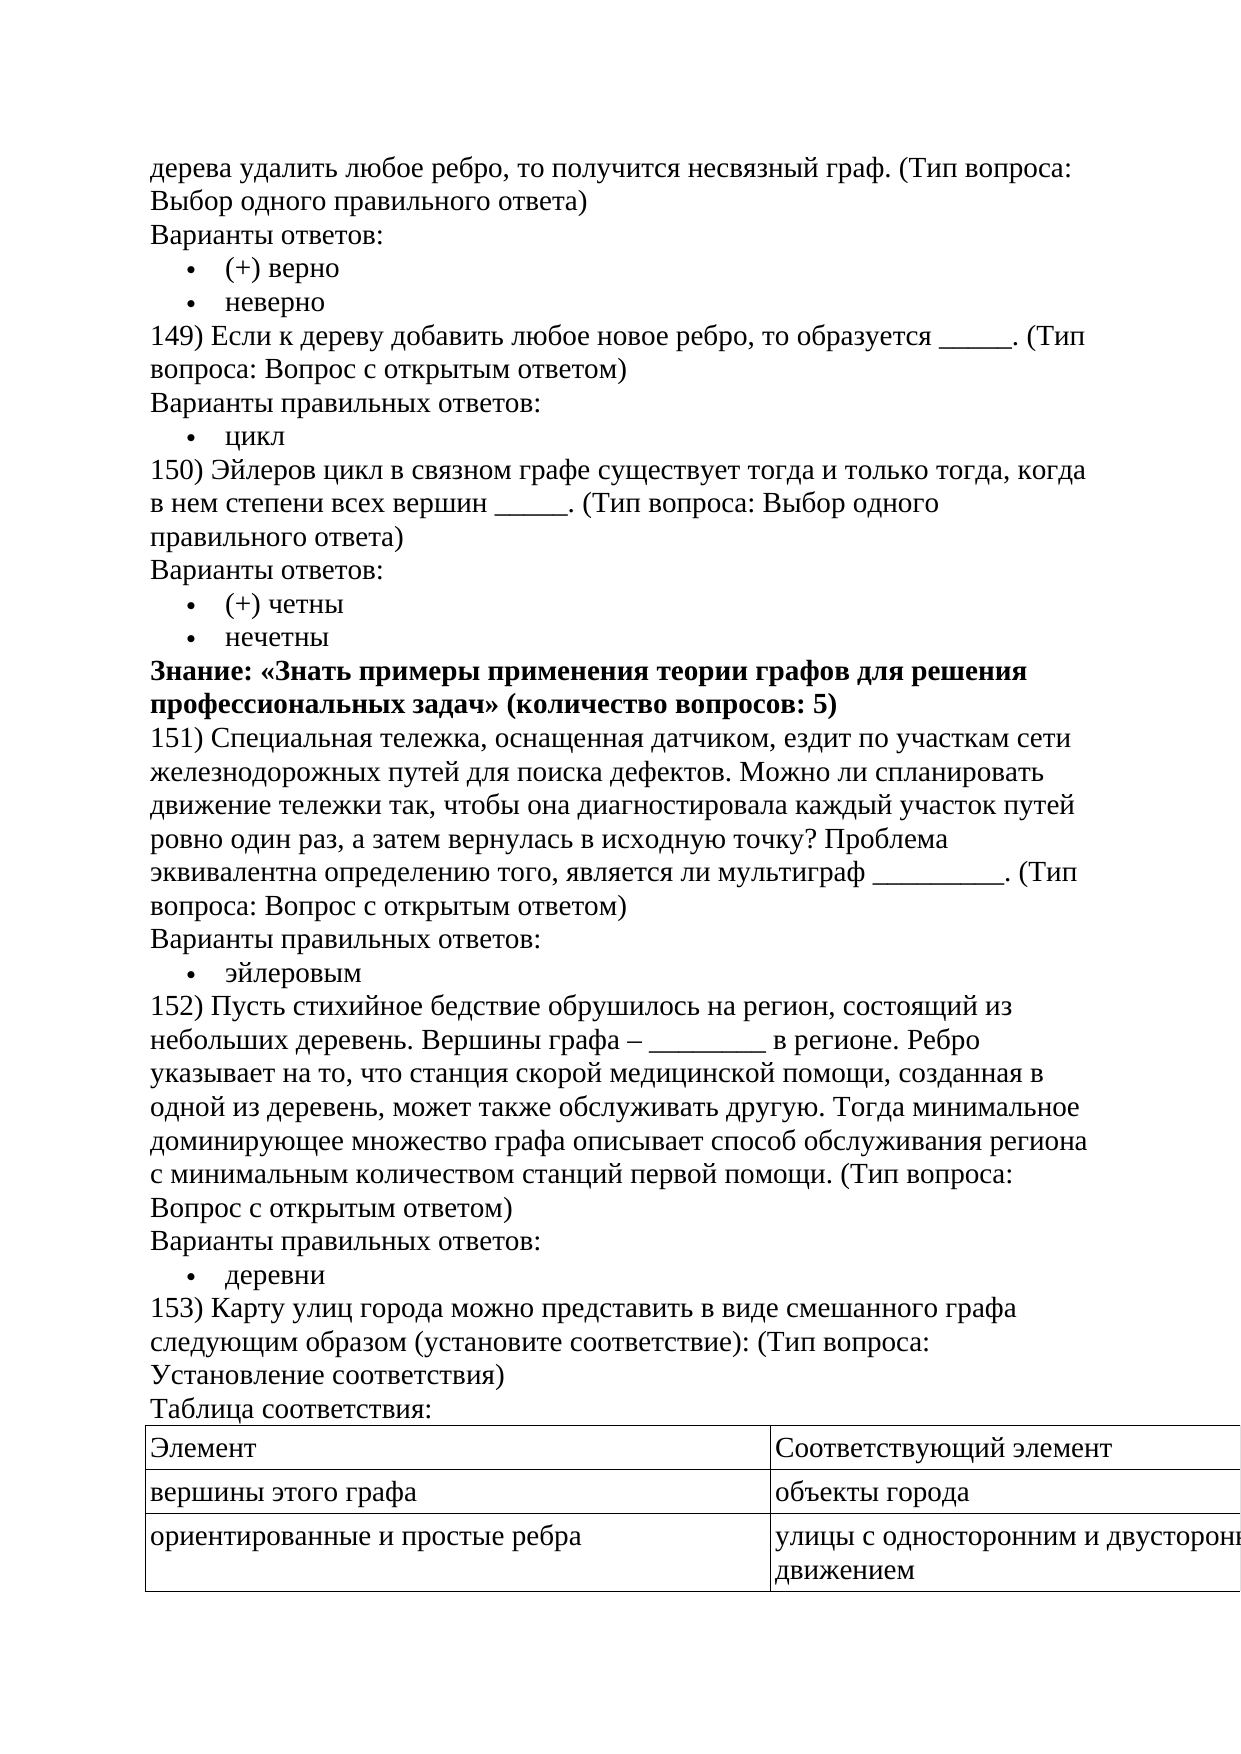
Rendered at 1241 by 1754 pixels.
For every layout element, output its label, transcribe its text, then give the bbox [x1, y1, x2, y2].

text 150) Эйлеров цикл в связном графе существует тогда и только тогда, когда в нем степени всех вершин _____. (Тип вопроса: Выбор одного правильного ответа) [150, 452, 1090, 552]
list эйлеровым [187, 955, 1090, 988]
table_header Элемент [146, 1426, 770, 1469]
text 151) Специальная тележка, оснащенная датчиком, ездит по участкам сети железнодорожных путей для поиска дефектов. Можно ли спланировать движение тележки так, чтобы она диагностировала каждый участок путей ровно один раз, а затем вернулась в исходную точку? Проблема эквивалентна определению того, является ли мультиграф _________. (Тип вопроса: Вопрос с открытым ответом) [150, 720, 1090, 921]
table_header Соответствующий элемент [771, 1426, 1240, 1469]
table_cell объекты города [771, 1470, 1240, 1513]
table_cell улицы с односторонним и двусторонним движением [771, 1514, 1240, 1591]
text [150, 150, 1090, 217]
text Варианты правильных ответов: [150, 1223, 1090, 1257]
table_cell ориентированные и простые ребра [146, 1514, 770, 1591]
list неверно [187, 284, 1090, 318]
text Знание: «Знать примеры применения теории графов для решения профессиональных задач» (количество вопросов: 5) [150, 653, 1090, 720]
text 152) Пусть стихийное бедствие обрушилось на регион, состоящий из небольших деревень. Вершины графа – ________ в регионе. Ребро указывает на то, что станция скорой медицинской помощи, созданная в одной из деревень, может также обслуживать другую. Тогда минимальное доминирующее множество графа описывает способ обслуживания региона с минимальным количеством станций первой помощи. (Тип вопроса: Вопрос с открытым ответом) [150, 988, 1090, 1223]
text Варианты ответов: [150, 552, 1090, 586]
list (+) верно [187, 251, 1090, 284]
text Таблица соответствия: [150, 1391, 1090, 1424]
text 153) Карту улиц города можно представить в виде смешанного графа следующим образом (установите соответствие): (Тип вопроса: Установление соответствия) [150, 1290, 1090, 1391]
text Варианты правильных ответов: [150, 385, 1090, 418]
table_cell вершины этого графа [146, 1470, 770, 1513]
list деревни [187, 1257, 1090, 1290]
text 149) Если к дереву добавить любое новое ребро, то образуется _____. (Тип вопроса: Вопрос с открытым ответом) [150, 318, 1090, 385]
text Варианты правильных ответов: [150, 921, 1090, 955]
list (+) четны [187, 586, 1090, 619]
list нечетны [187, 619, 1090, 653]
text Варианты ответов: [150, 217, 1090, 251]
list цикл [187, 418, 1090, 452]
